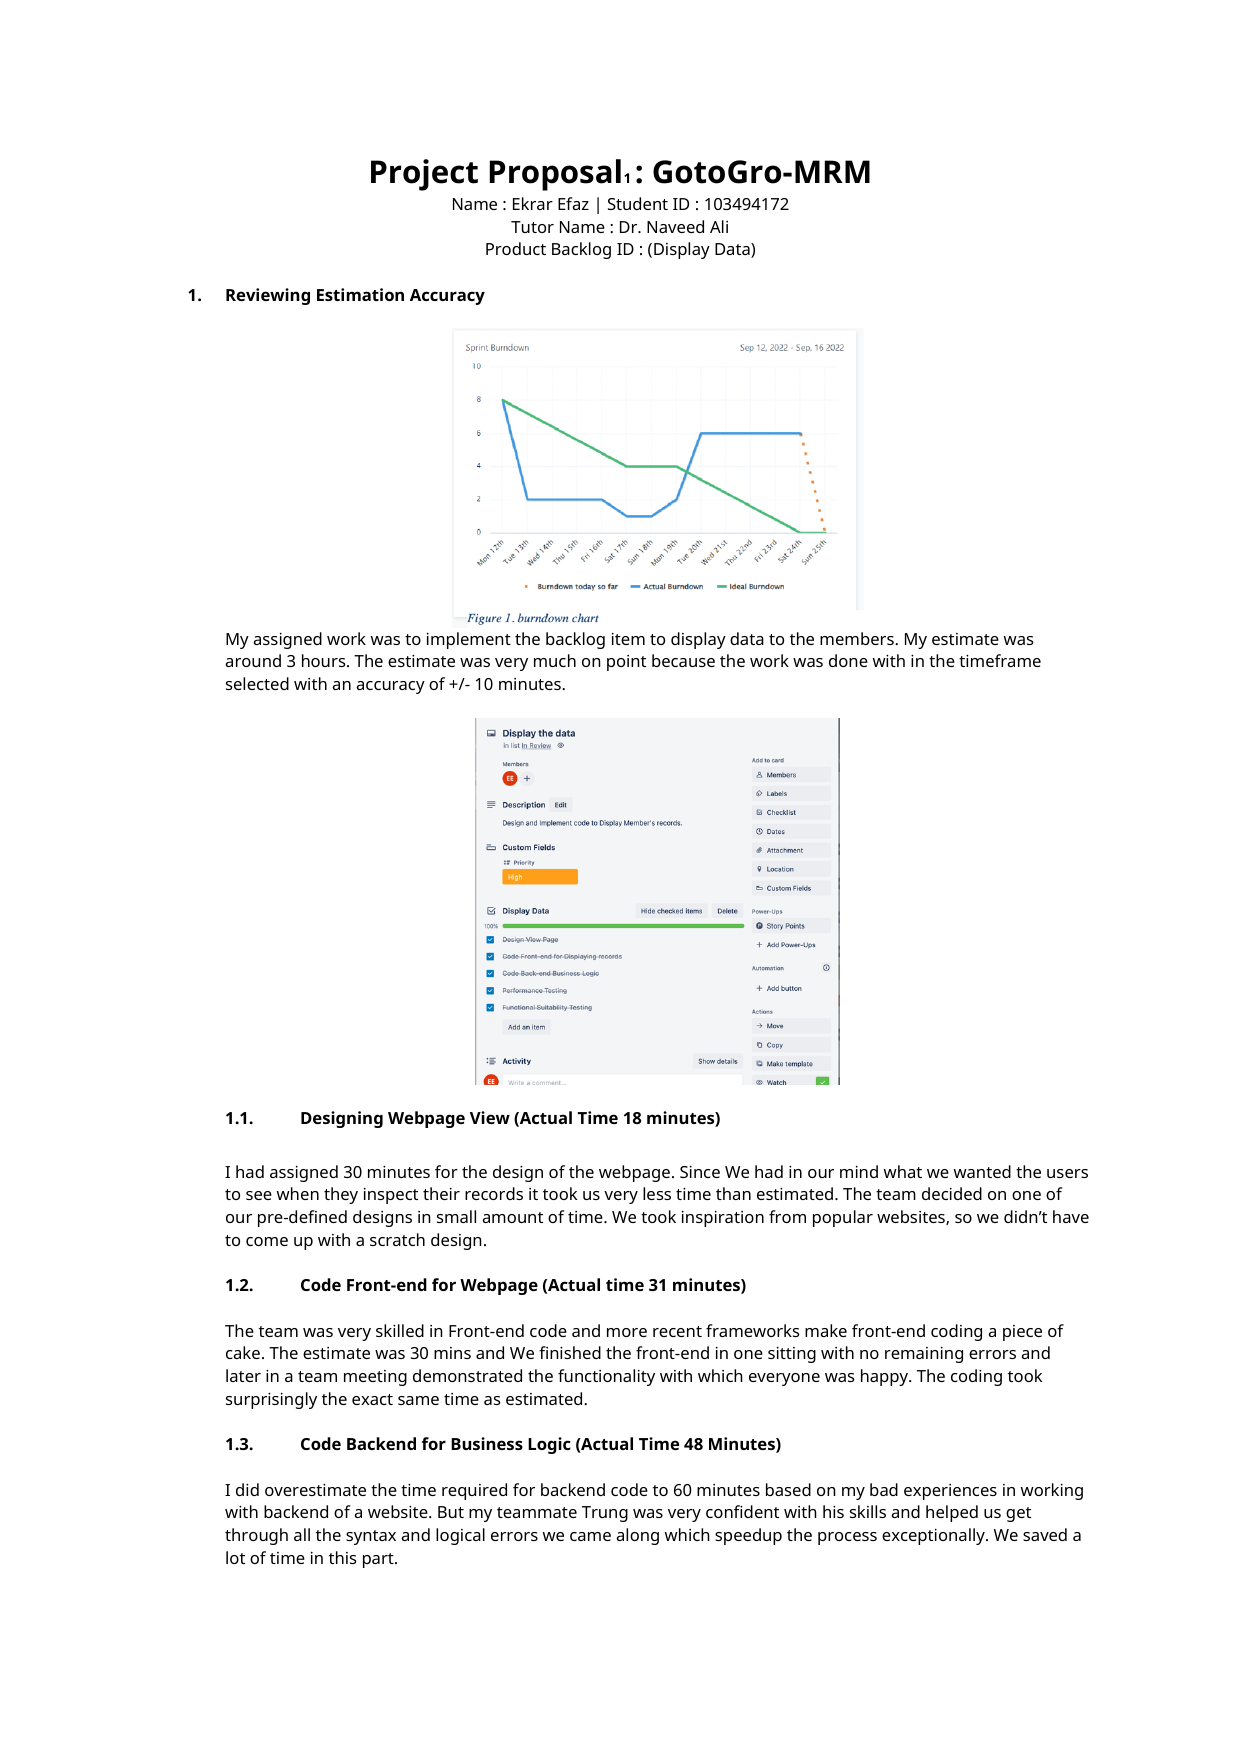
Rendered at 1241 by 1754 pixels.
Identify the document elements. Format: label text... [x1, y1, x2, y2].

list Code Backend for Business Logic (Actual Time 48 Minutes) [225, 1433, 1090, 1455]
picture [475, 718, 840, 1085]
text Project Proposal1 : GotoGro-MRM Name : Ekrar Efaz | Student ID : 103494172 [150, 150, 1090, 215]
list Designing Webpage View (Actual Time 18 minutes) [225, 1107, 1090, 1130]
text The team was very skilled in Front-end code and more recent frameworks make front-end coding a piece of cake. The estimate was 30 mins and We finished the front-end in one sitting with no remaining errors and later in a team meeting demonstrated the functionality with which everyone was happy. The coding took surprisingly the exact same time as estimated. [225, 1319, 1090, 1410]
text I did overestimate the time required for backend code to 60 minutes based on my bad experiences in working with backend of a website. But my teammate Trung was very confident with his skills and helped us get through all the syntax and logical errors we came along which speedup the process exceptionally. We saved a lot of time in this part. [225, 1478, 1090, 1569]
text Tutor Name : Dr. Naveed Ali Product Backlog ID : (Display Data) [150, 215, 1090, 261]
list Reviewing Estimation Accuracy [187, 283, 1090, 306]
text I had assigned 30 minutes for the design of the webpage. Since We had in our mind what we wanted the users to see when they inspect their records it took us very less time than estimated. The team decided on one of our pre-defined designs in small amount of time. We took inspiration from popular websites, so we didn’t have to come up with a scratch design. [225, 1160, 1090, 1251]
list Code Front-end for Webpage (Actual time 31 minutes) [225, 1274, 1090, 1296]
picture [451, 328, 864, 628]
text My assigned work was to implement the backlog item to display data to the members. My estimate was around 3 hours. The estimate was very much on point because the work was done with in the timeframe selected with an accuracy of +/- 10 minutes. [225, 627, 1090, 696]
